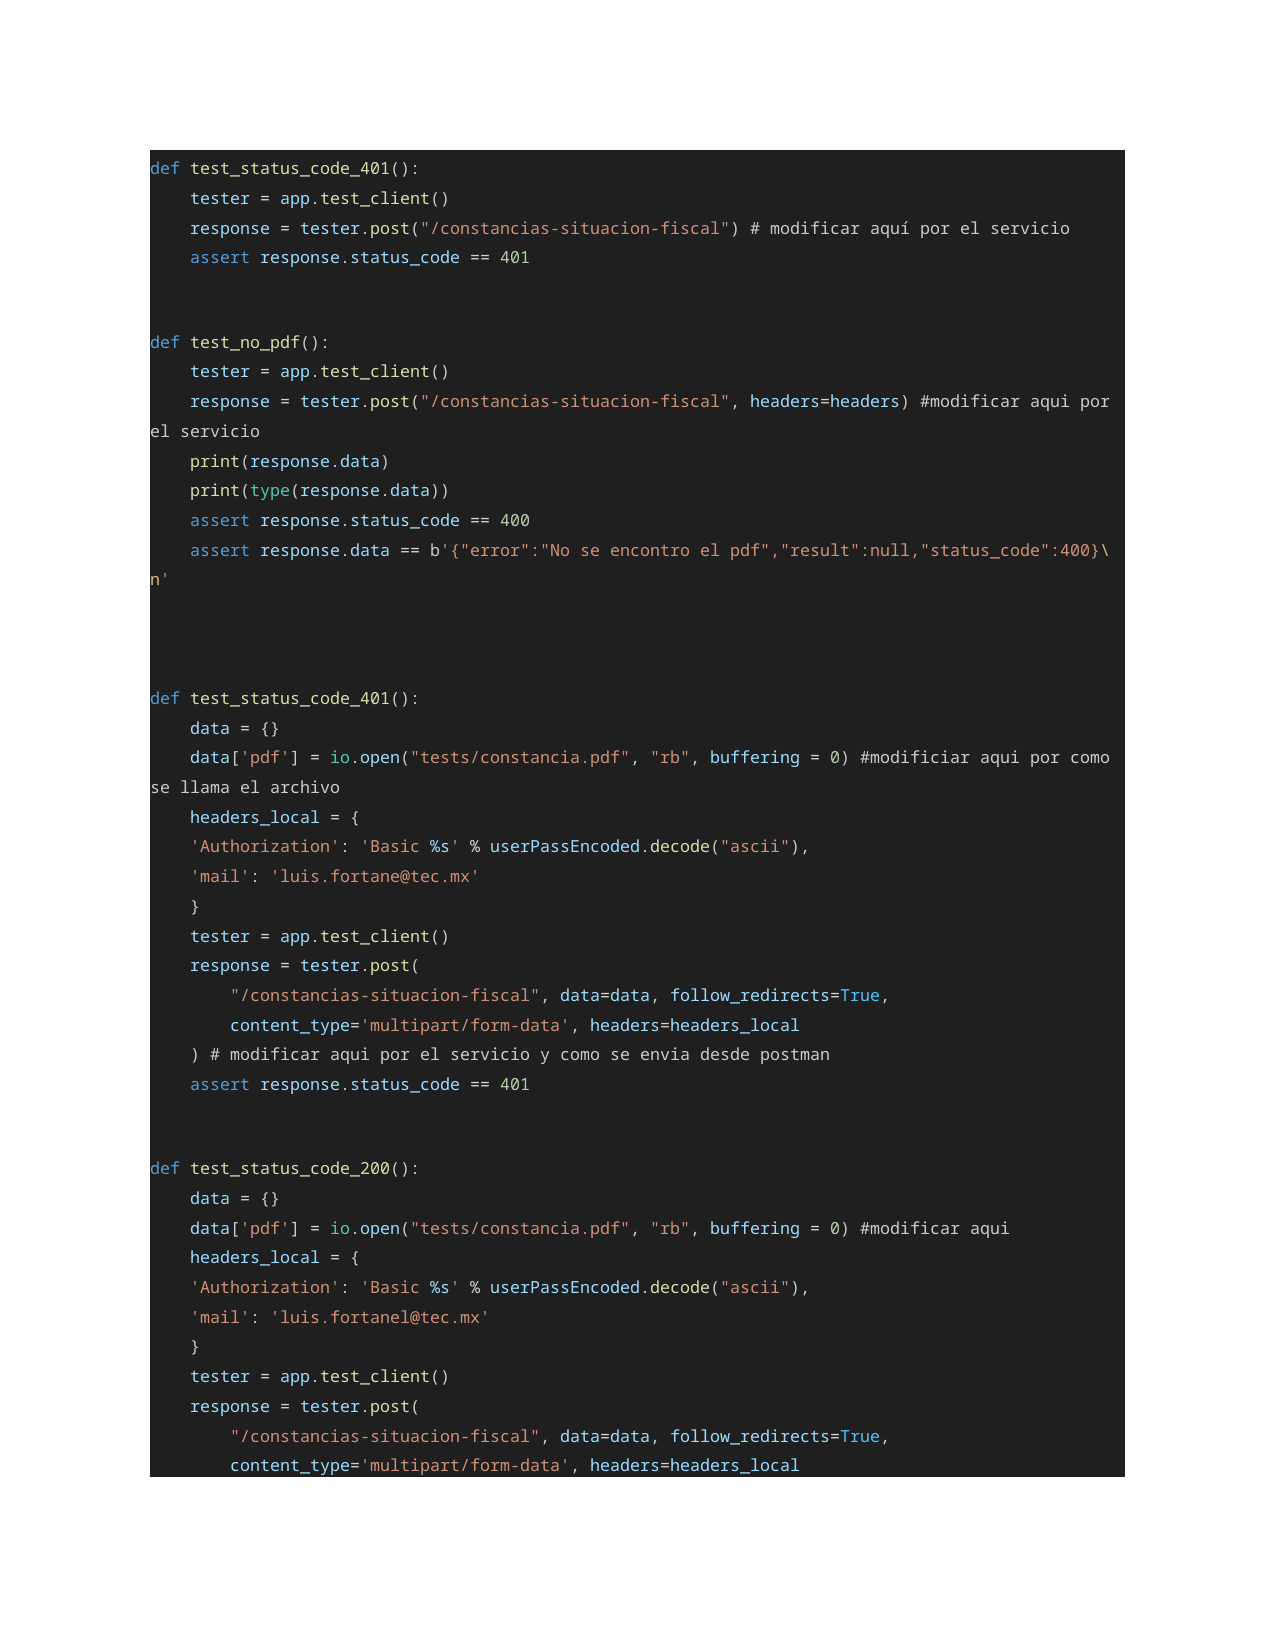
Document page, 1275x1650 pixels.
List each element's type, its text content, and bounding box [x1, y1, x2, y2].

text content_type='multipart/form-data', headers=headers_local [150, 1006, 1125, 1036]
text tester = app.test_client() [150, 180, 1125, 209]
text tester = app.test_client() [150, 1358, 1125, 1387]
text } [150, 887, 1125, 917]
text print(response.data) [150, 442, 1125, 472]
text response = tester.post( [150, 1387, 1125, 1417]
text data = {} [150, 1180, 1125, 1209]
text headers_local = { [150, 798, 1125, 828]
text 'mail': 'luis.fortanel@tec.mx' [150, 1298, 1125, 1328]
text tester = app.test_client() [150, 353, 1125, 383]
text def test_status_code_200(): [150, 1150, 1125, 1180]
text 'Authorization': 'Basic %s' % userPassEncoded.decode("ascii"), [150, 828, 1125, 858]
text response = tester.post("/constancias-situacion-fiscal") # modificar aquí por el servicio [150, 209, 1125, 239]
text data = {} [150, 709, 1125, 739]
text headers_local = { [150, 1239, 1125, 1269]
text 'mail': 'luis.fortane@tec.mx' [150, 858, 1125, 887]
text print(type(response.data)) [150, 472, 1125, 502]
text 'Authorization': 'Basic %s' % userPassEncoded.decode("ascii"), [150, 1269, 1125, 1298]
text def test_status_code_401(): [150, 150, 1125, 180]
text "/constancias-situacion-fiscal", data=data, follow_redirects=True, [150, 977, 1125, 1006]
text data['pdf'] = io.open("tests/constancia.pdf", "rb", buffering = 0) #modificar aqui [150, 1209, 1125, 1239]
text assert response.status_code == 401 [150, 239, 1125, 269]
text def test_status_code_401(): [150, 680, 1125, 709]
text response = tester.post( [150, 947, 1125, 977]
text tester = app.test_client() [150, 917, 1125, 947]
text content_type='multipart/form-data', headers=headers_local [150, 1447, 1125, 1477]
text response = tester.post("/constancias-situacion-fiscal", headers=headers) #modificar aqui por el servicio [150, 383, 1125, 442]
text def test_no_pdf(): [150, 323, 1125, 353]
text assert response.data == b'{"error":"No se encontro el pdf","result":null,"status_code":400}\n' [150, 531, 1125, 591]
text } [150, 1328, 1125, 1358]
text "/constancias-situacion-fiscal", data=data, follow_redirects=True, [150, 1417, 1125, 1447]
text assert response.status_code == 400 [150, 502, 1125, 531]
text assert response.status_code == 401 [150, 1066, 1125, 1095]
text data['pdf'] = io.open("tests/constancia.pdf", "rb", buffering = 0) #modificiar aqui por como se llama el archivo [150, 739, 1125, 798]
text ) # modificar aqui por el servicio y como se envia desde postman [150, 1036, 1125, 1066]
